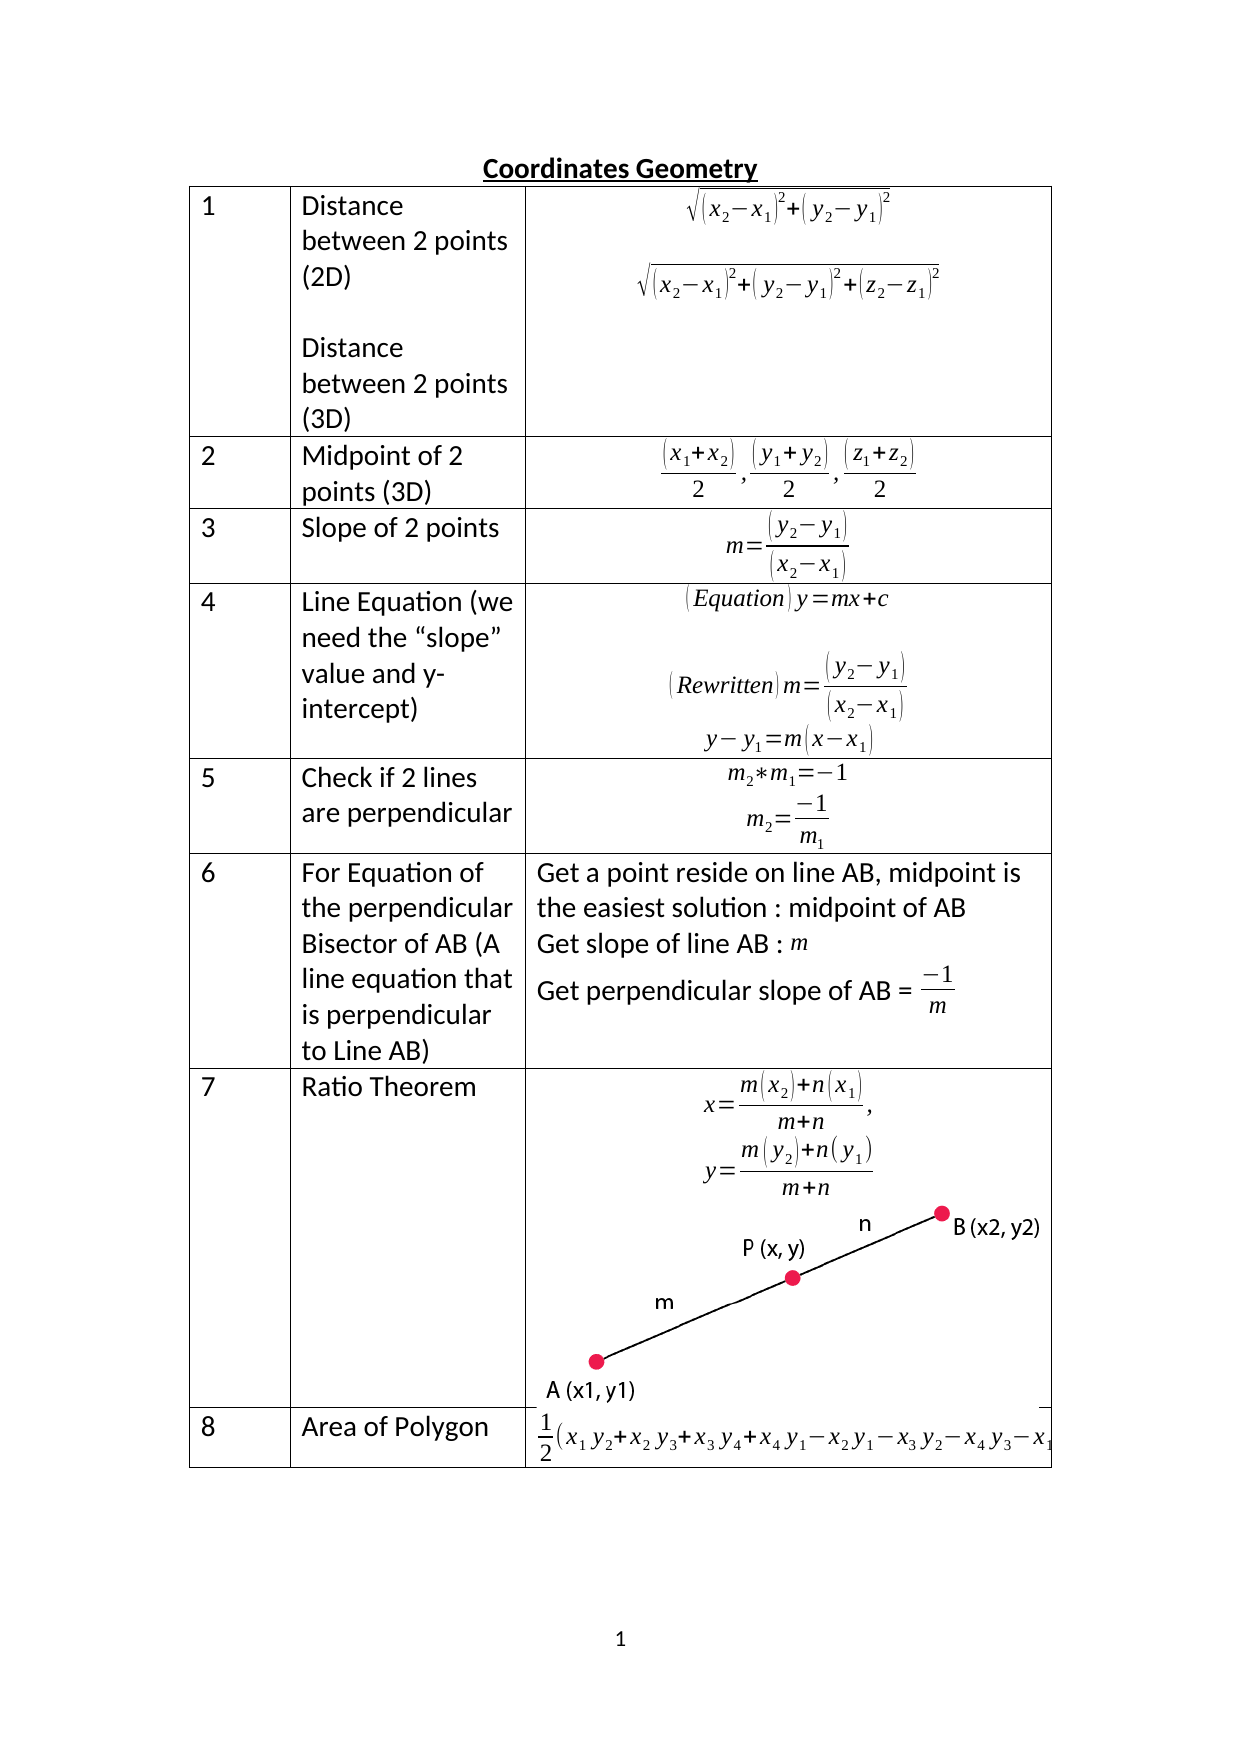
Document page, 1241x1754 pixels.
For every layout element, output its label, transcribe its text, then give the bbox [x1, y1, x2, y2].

table_cell 8 [190, 1408, 290, 1467]
table_cell 4 [190, 584, 290, 758]
table_cell Slope of 2 points [291, 509, 525, 582]
table_cell 2 [190, 437, 290, 508]
table_cell Midpoint of 2 points (3D) [291, 437, 525, 508]
table_cell 5 [190, 759, 290, 853]
table_cell Area of Polygon [291, 1408, 525, 1467]
table_cell [526, 1408, 1051, 1467]
table_cell 7 [190, 1069, 290, 1407]
table_cell [526, 584, 1051, 758]
table_cell [526, 437, 1051, 508]
table_cell [526, 509, 1051, 582]
table_cell Line Equation (we need the “slope” value and y-intercept) [291, 584, 525, 758]
table_cell For Equation of the perpendicular Bisector of AB (A line equation that is perpendicular to Line AB) [291, 854, 525, 1067]
table_header Distance between 2 points (2D) Distance between 2 points (3D) [291, 187, 525, 436]
table_cell [526, 759, 1051, 853]
table_cell 6 [190, 854, 290, 1067]
table_header [526, 187, 1051, 436]
text Coordinates Geometry [112, 150, 1128, 186]
table_cell Get a point reside on line AB, midpoint is the easiest solution : midpoint of AB Get slope of line AB : Get perpendicular slope of AB = [526, 854, 1051, 1067]
table_cell 3 [190, 509, 290, 582]
table_cell Ratio Theorem [291, 1069, 525, 1407]
table_cell [526, 1069, 1051, 1407]
table_header 1 [190, 187, 290, 436]
table_cell Check if 2 lines are perpendicular [291, 759, 525, 853]
picture [536, 1200, 1039, 1408]
